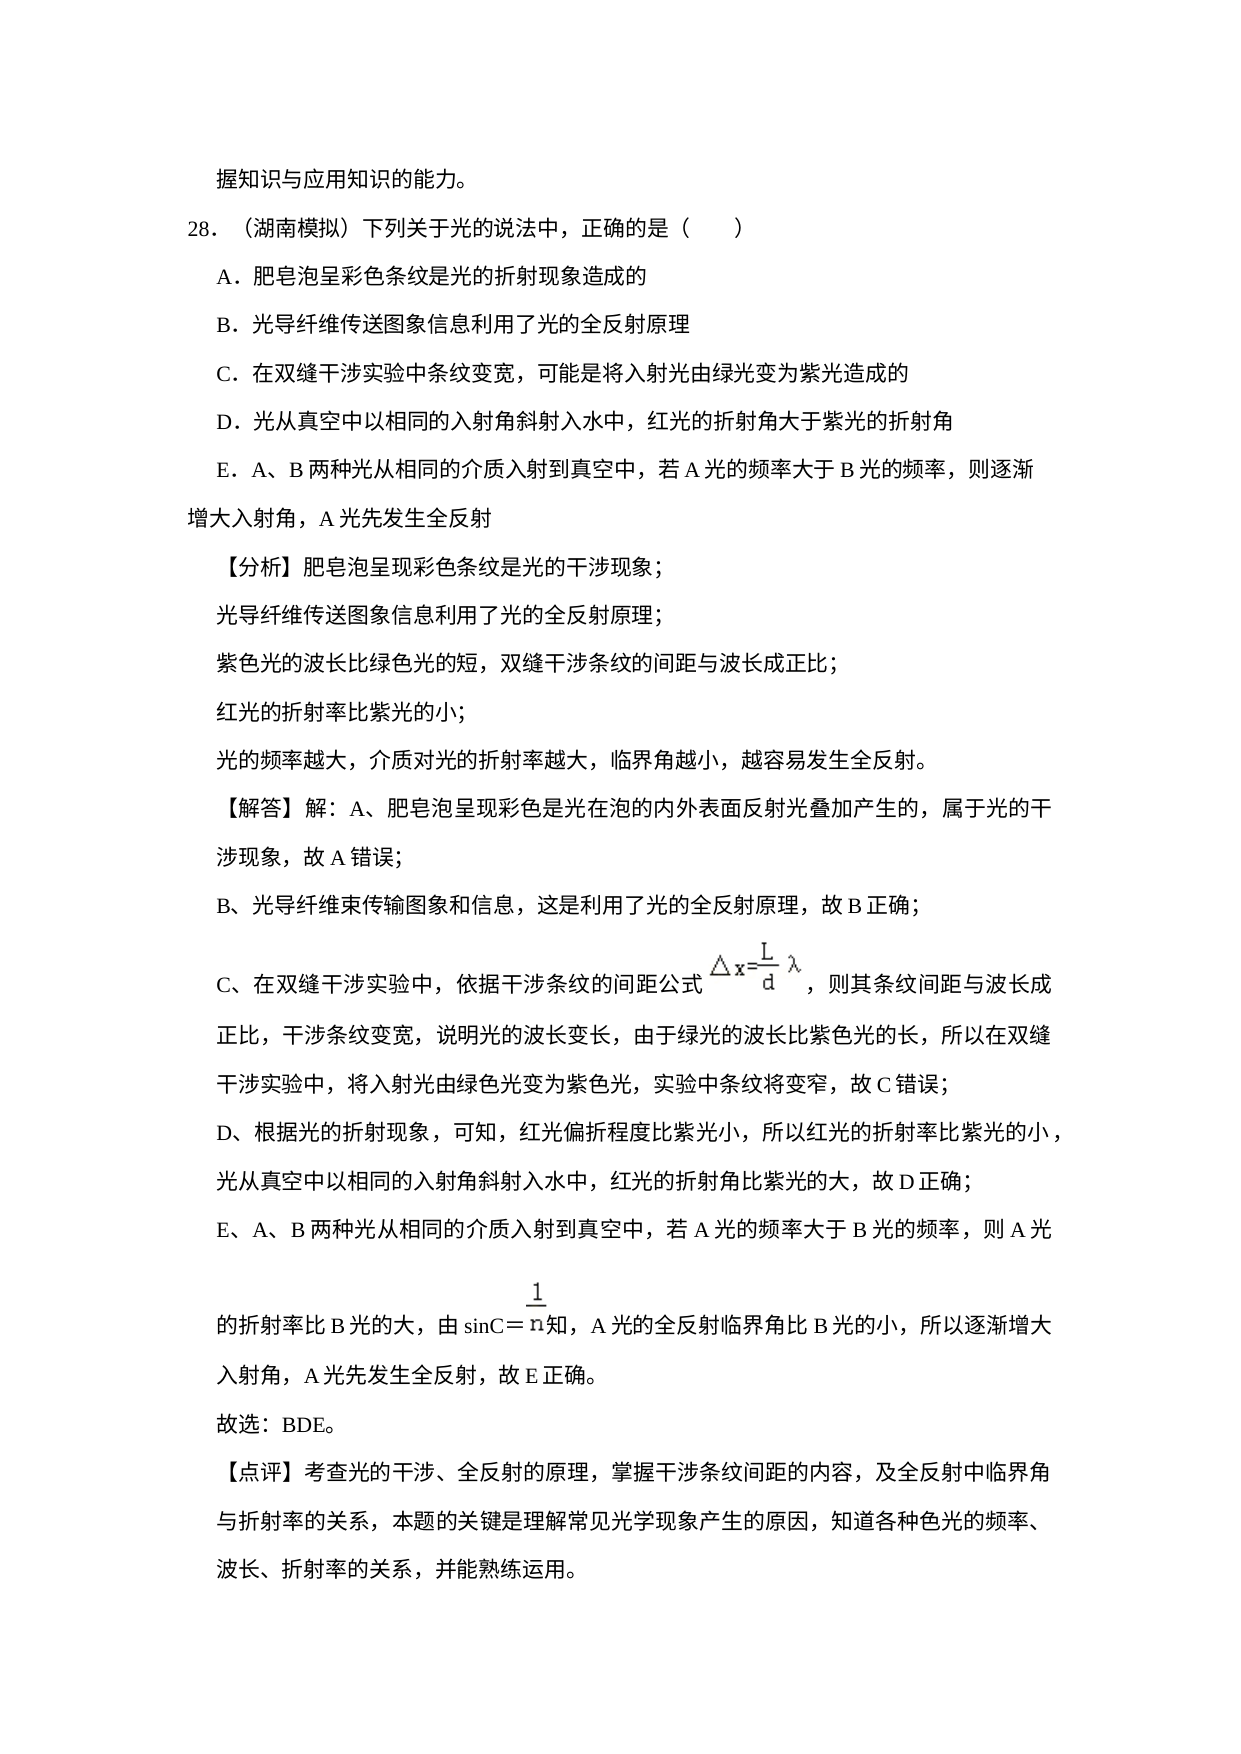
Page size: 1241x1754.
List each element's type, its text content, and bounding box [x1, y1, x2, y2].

text E．A、B两种光从相同的介质入射到真空中，若A光的频率大于B光的频率，则逐渐增大入射角，A光先发生全反射 [187, 452, 1053, 533]
text 故选：BDE。 [216, 1406, 1053, 1439]
text 光的频率越大，介质对光的折射率越大，临界角越小，越容易发生全反射。 [216, 742, 1053, 775]
text 【分析】肥皂泡呈现彩色条纹是光的干涉现象； [216, 549, 1053, 582]
text 28．（湖南模拟）下列关于光的说法中，正确的是（ ） [187, 210, 1053, 243]
text D、根据光的折射现象，可知，红光偏折程度比紫光小，所以红光的折射率比紫光的小，光从真空中以相同的入射角斜射入水中，红光的折射角比紫光的大，故D正确； [216, 1114, 1053, 1196]
text 【点评】考查光的干涉、全反射的原理，掌握干涉条纹间距的内容，及全反射中临界角与折射率的关系，本题的关键是理解常见光学现象产生的原因，知道各种色光的频率、波长、折射率的关系，并能熟练运用。 [216, 1454, 1053, 1584]
text A．肥皂泡呈彩色条纹是光的折射现象造成的 [187, 259, 1053, 291]
text 紫色光的波长比绿色光的短，双缝干涉条纹的间距与波长成正比； [216, 646, 1053, 678]
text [216, 162, 1053, 194]
text C、在双缝干涉实验中，依据干涉条纹的间距公式，则其条纹间距与波长成正比，干涉条纹变宽，说明光的波长变长，由于绿光的波长比紫色光的长，所以在双缝干涉实验中，将入射光由绿色光变为紫色光，实验中条纹将变窄，故C错误； [216, 936, 1053, 1099]
picture [704, 938, 806, 993]
text B、光导纤维束传输图象和信息，这是利用了光的全反射原理，故B正确； [216, 888, 1053, 920]
text E、A、B两种光从相同的介质入射到真空中，若A光的频率大于B光的频率，则A光的折射率比B光的大，由sinC＝知，A光的全反射临界角比B光的小，所以逐渐增大入射角，A光先发生全反射，故E正确。 [216, 1212, 1053, 1390]
text 【解答】解：A、肥皂泡呈现彩色是光在泡的内外表面反射光叠加产生的，属于光的干涉现象，故A错误； [216, 791, 1053, 872]
picture [526, 1278, 547, 1334]
text 红光的折射率比紫光的小； [216, 694, 1053, 727]
text 光导纤维传送图象信息利用了光的全反射原理； [216, 597, 1053, 630]
text B．光导纤维传送图象信息利用了光的全反射原理 [187, 307, 1053, 339]
text C．在双缝干涉实验中条纹变宽，可能是将入射光由绿光变为紫光造成的 [187, 355, 1053, 388]
text D．光从真空中以相同的入射角斜射入水中，红光的折射角大于紫光的折射角 [187, 404, 1053, 436]
